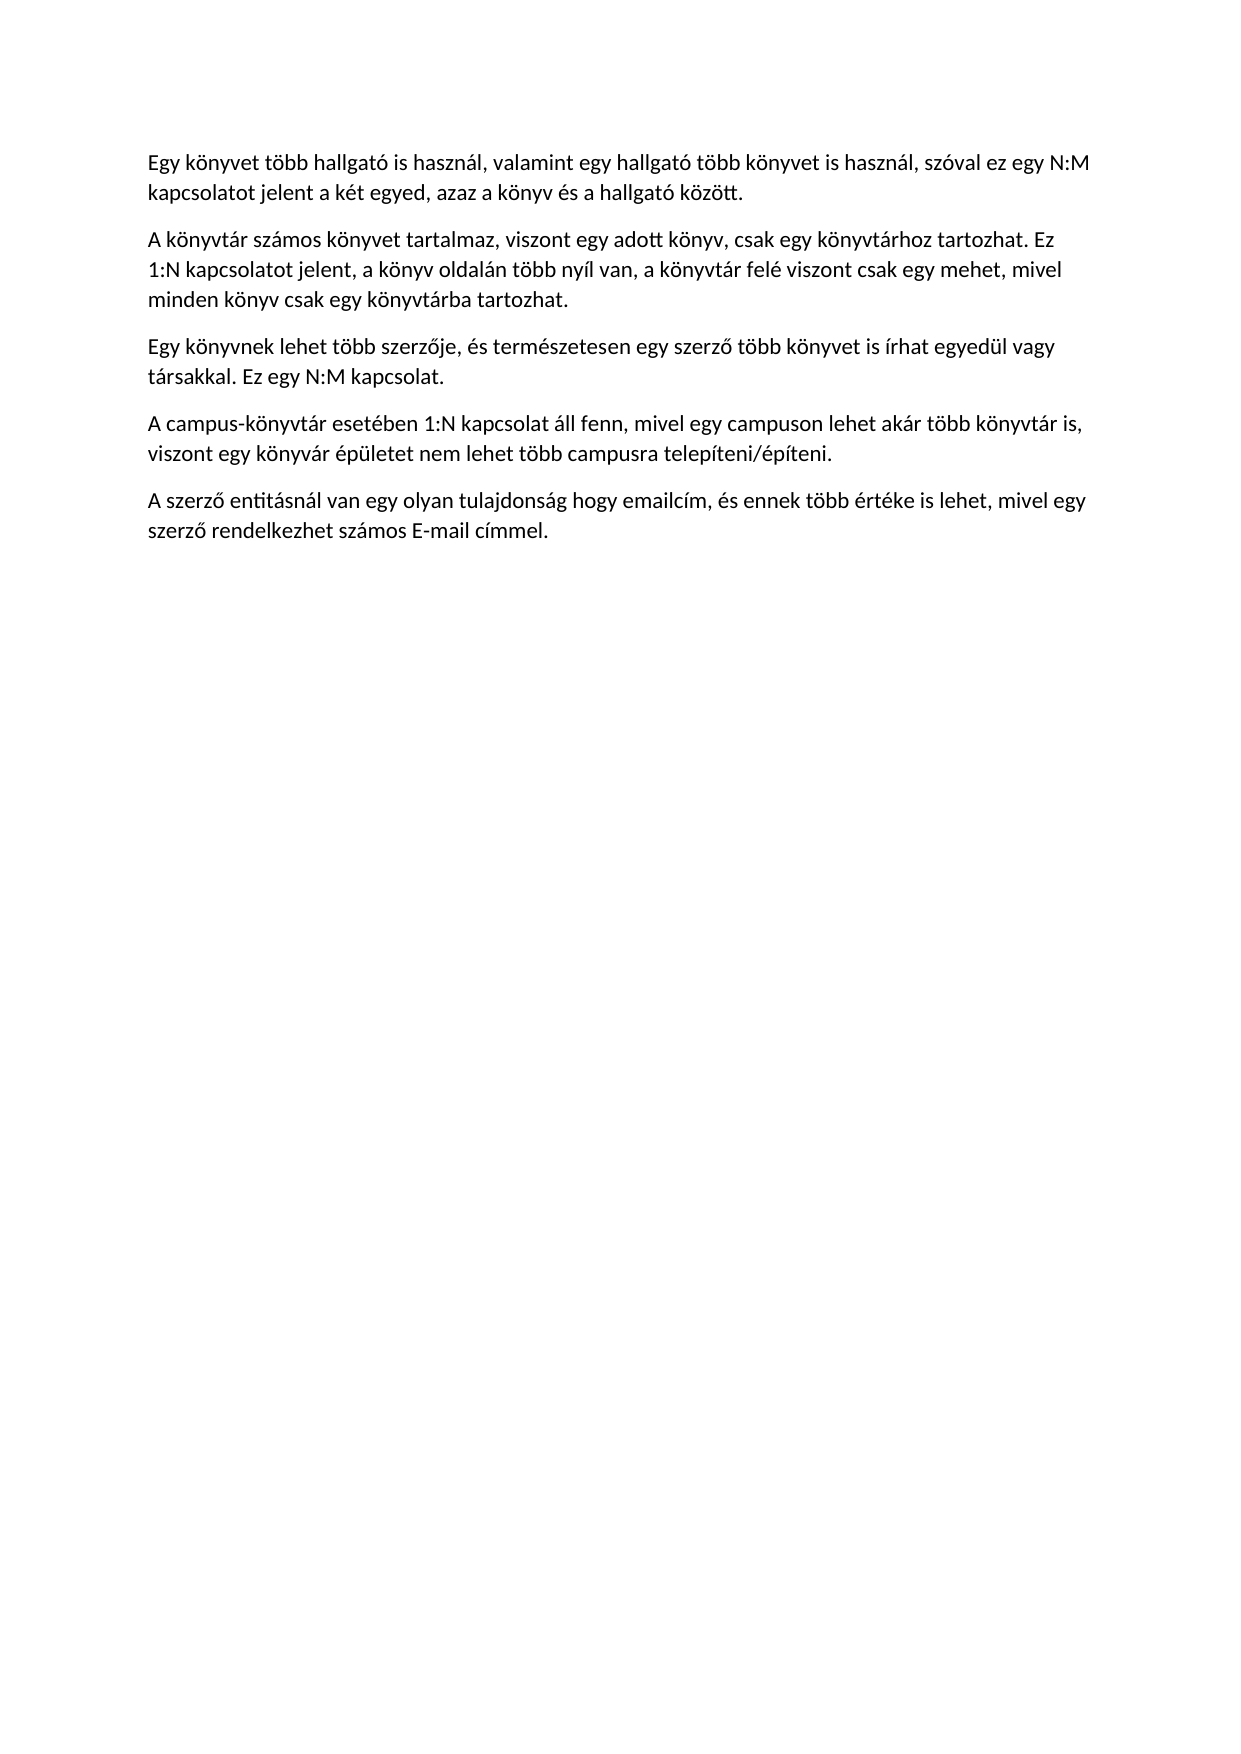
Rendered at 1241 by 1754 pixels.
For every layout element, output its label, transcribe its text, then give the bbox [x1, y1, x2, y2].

text A campus-könyvtár esetében 1:N kapcsolat áll fenn, mivel egy campuson lehet akár több könyvtár is, viszont egy könyvár épületet nem lehet több campusra telepíteni/építeni. [148, 409, 1093, 467]
text Egy könyvet több hallgató is használ, valamint egy hallgató több könyvet is használ, szóval ez egy N:M kapcsolatot jelent a két egyed, azaz a könyv és a hallgató között. [148, 148, 1093, 206]
text Egy könyvnek lehet több szerzője, és természetesen egy szerző több könyvet is írhat egyedül vagy társakkal. Ez egy N:M kapcsolat. [148, 332, 1093, 390]
text A szerző entitásnál van egy olyan tulajdonság hogy emailcím, és ennek több értéke is lehet, mivel egy szerző rendelkezhet számos E-mail címmel. [148, 486, 1093, 544]
text A könyvtár számos könyvet tartalmaz, viszont egy adott könyv, csak egy könyvtárhoz tartozhat. Ez 1:N kapcsolatot jelent, a könyv oldalán több nyíl van, a könyvtár felé viszont csak egy mehet, mivel minden könyv csak egy könyvtárba tartozhat. [148, 225, 1093, 313]
